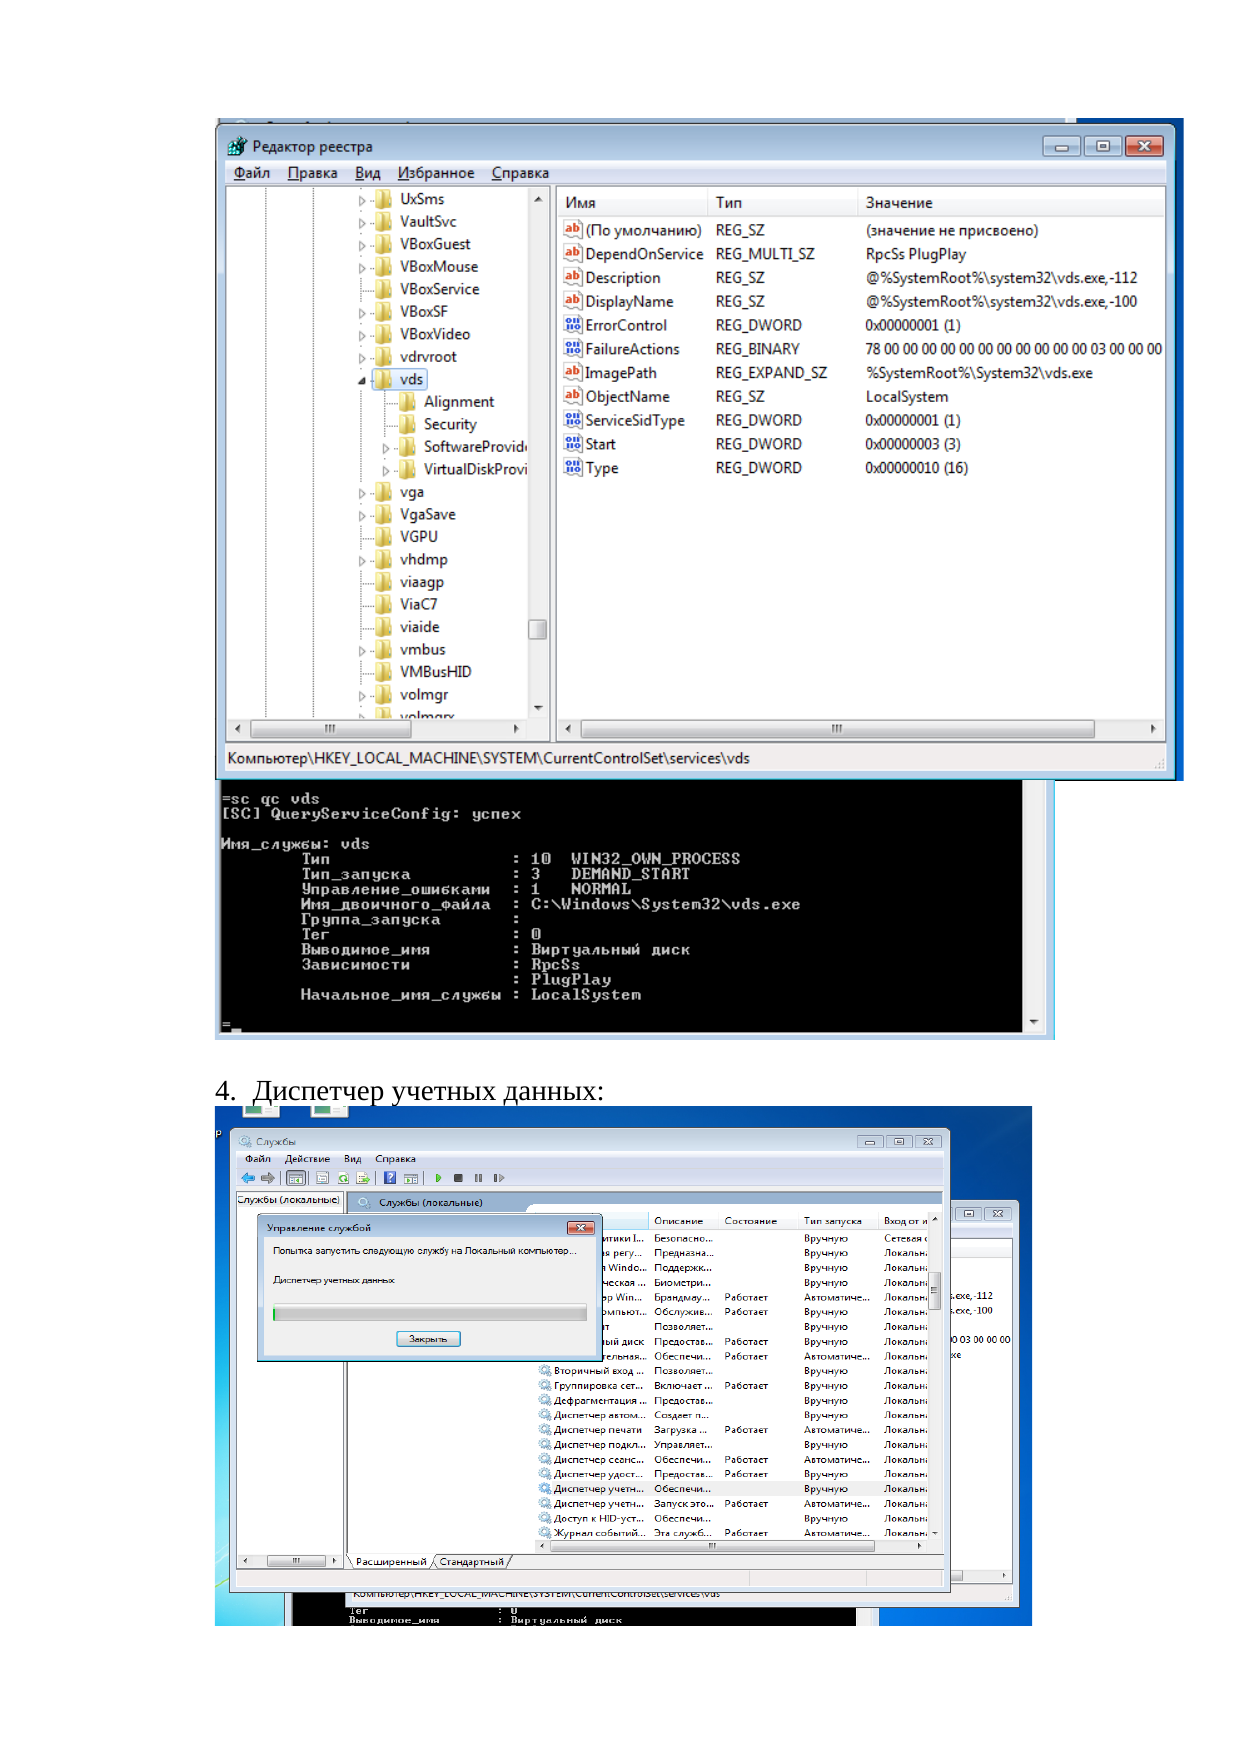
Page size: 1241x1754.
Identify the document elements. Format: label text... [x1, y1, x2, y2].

picture [214, 118, 1184, 1040]
list Диспетчер учетных данных: [215, 1073, 1152, 1106]
picture [214, 1106, 1033, 1626]
